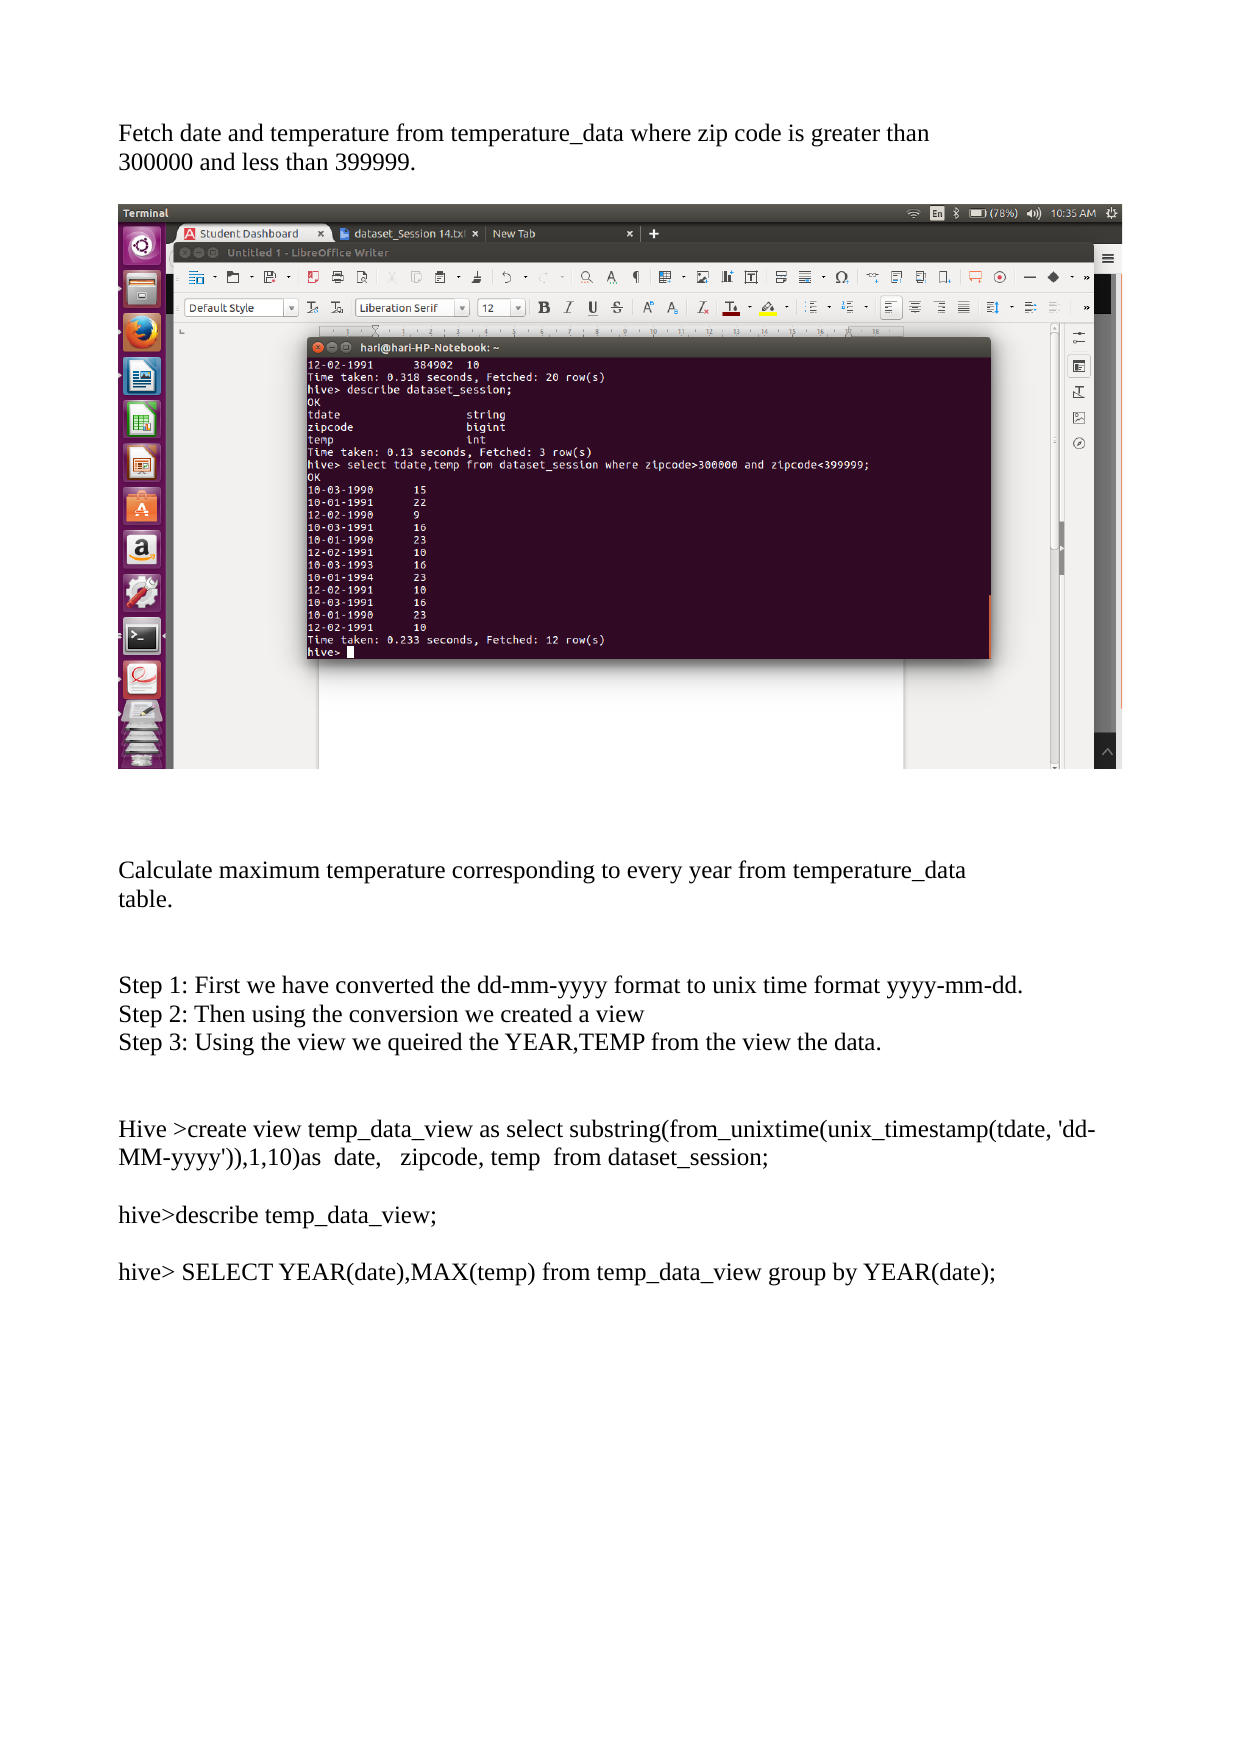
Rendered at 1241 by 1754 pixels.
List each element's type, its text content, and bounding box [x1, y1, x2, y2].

text Hive >create view temp_data_view as select substring(from_unixtime(unix_timestamp(tdate, 'dd-MM-yyyy')),1,10)as date, zipcode, temp from dataset_session; [118, 1114, 1122, 1171]
text Calculate maximum temperature corresponding to every year from temperature_data [118, 855, 1122, 884]
picture [118, 204, 1123, 769]
text Step 2: Then using the conversion we created a view [118, 999, 1122, 1027]
text table. [118, 884, 1122, 912]
text hive>describe temp_data_view; [118, 1200, 1122, 1229]
text Step 3: Using the view we queired the YEAR,TEMP from the view the data. [118, 1027, 1122, 1056]
text Fetch date and temperature from temperature_data where zip code is greater than [118, 118, 1122, 147]
text 300000 and less than 399999. [118, 147, 1122, 176]
text hive> SELECT YEAR(date),MAX(temp) from temp_data_view group by YEAR(date); [118, 1257, 1122, 1286]
text Step 1: First we have converted the dd-mm-yyyy format to unix time format yyyy-mm-dd. [118, 970, 1122, 999]
